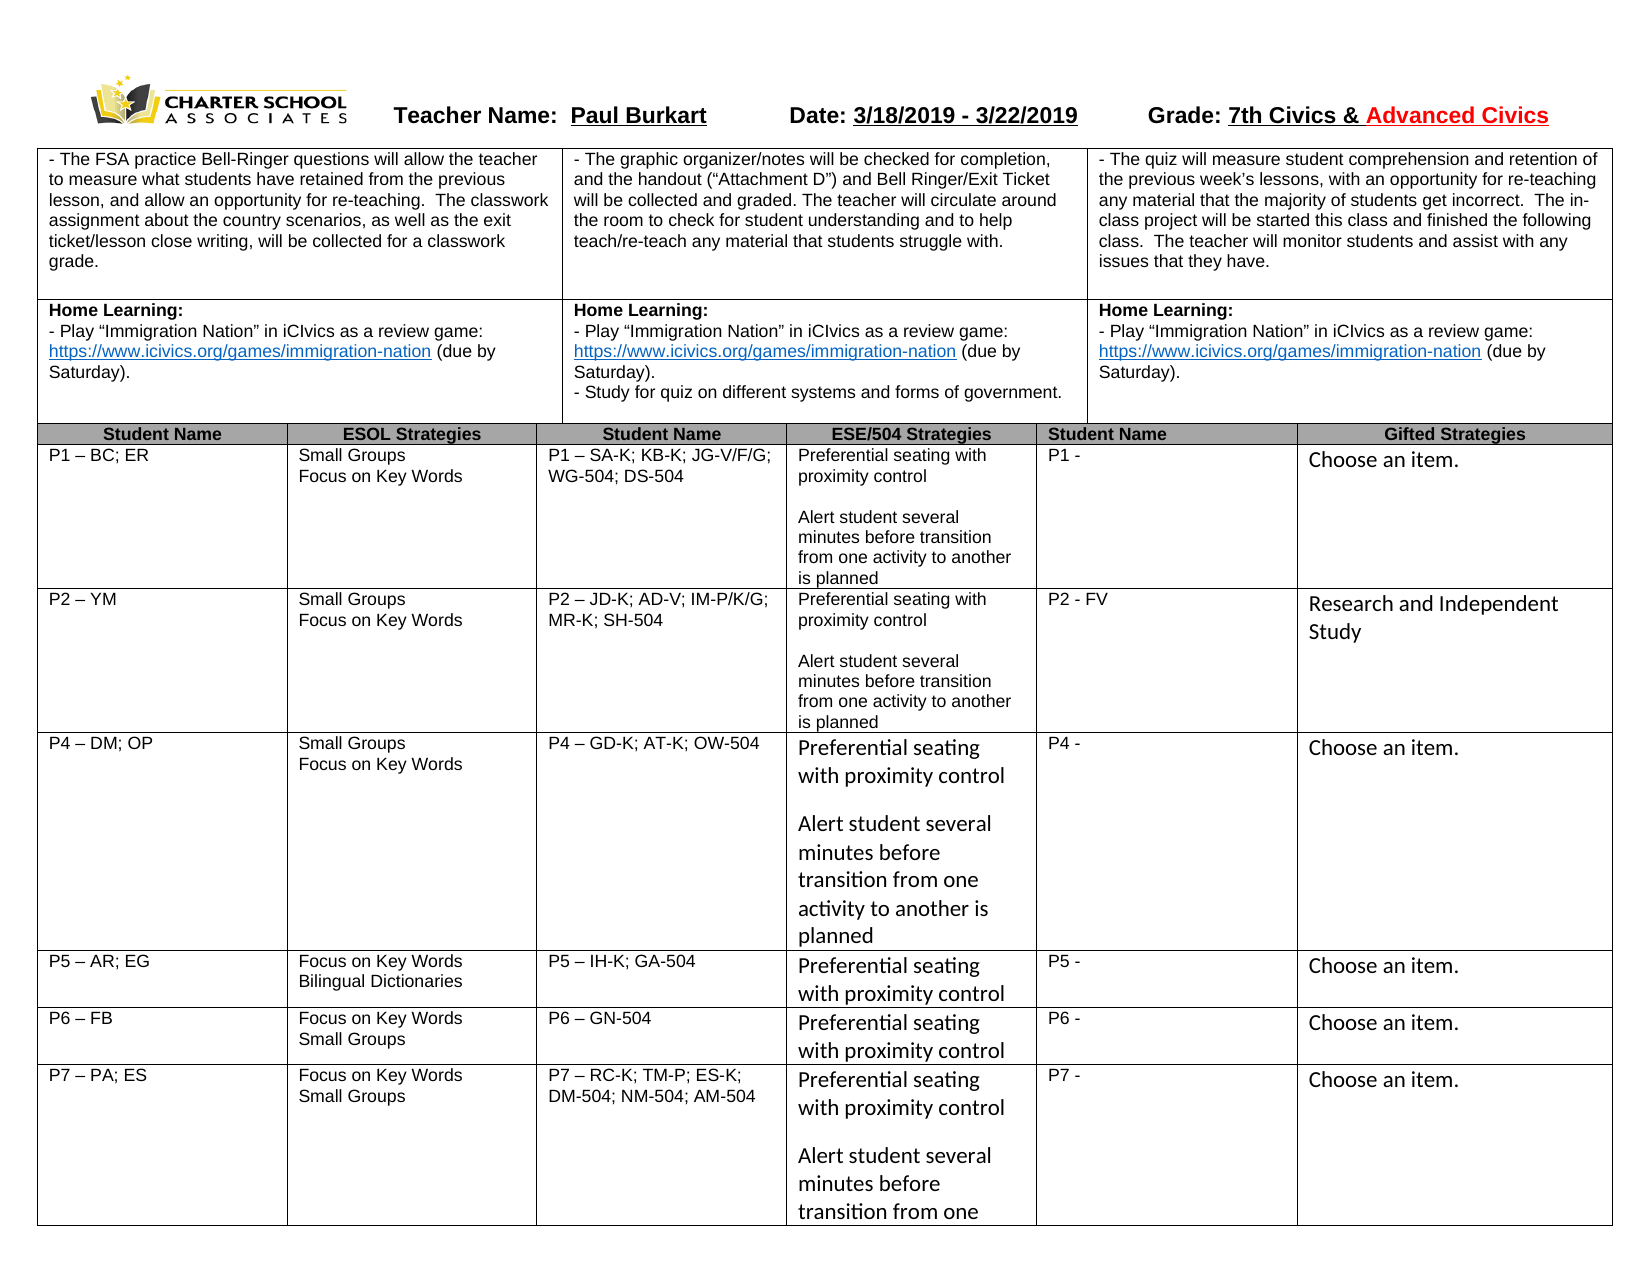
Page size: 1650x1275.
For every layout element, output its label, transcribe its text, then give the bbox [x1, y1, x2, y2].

table_cell Home Learning: - Play “Immigration Nation” in iCIvics as a review game: https://www.icivics.org/games/immigration-nation (due by Saturday). [1088, 300, 1612, 423]
table_cell [288, 445, 536, 588]
table_cell P7 – PA; ES [38, 1065, 287, 1225]
table_cell P4 – GD-K; AT-K; OW-504 [537, 733, 786, 950]
table_cell Student Name [537, 424, 786, 444]
table_cell [787, 445, 1036, 588]
table_cell Home Learning: - Play “Immigration Nation” in iCIvics as a review game: https://www.icivics.org/games/immigration-nation (due by Saturday). - Study for quiz on different systems and forms of government. [563, 300, 1087, 423]
table_cell [787, 733, 1036, 950]
table_cell [787, 1065, 1036, 1225]
table_cell [288, 1008, 536, 1064]
table_cell P1 – BC; ER [38, 445, 287, 588]
table_cell [288, 1065, 536, 1225]
table_cell P6 - [1037, 1008, 1297, 1064]
table_cell P6 – GN-504 [537, 1008, 786, 1064]
table_cell P5 – AR; EG [38, 951, 287, 1007]
table_cell Student Name [1037, 424, 1297, 444]
table_cell [288, 733, 536, 950]
table_cell P7 – RC-K; TM-P; ES-K; DM-504; NM-504; AM-504 [537, 1065, 786, 1225]
table_cell P2 - FV [1037, 589, 1297, 732]
table_cell P2 – JD-K; AD-V; IM-P/K/G; MR-K; SH-504 [537, 589, 786, 732]
table_cell P2 – YM [38, 589, 287, 732]
table_cell P7 - [1037, 1065, 1297, 1225]
table_cell P4 - [1037, 733, 1297, 950]
table_cell [288, 589, 536, 732]
table_cell P4 – DM; OP [38, 733, 287, 950]
table_cell P1 – SA-K; KB-K; JG-V/F/G; WG-504; DS-504 [537, 445, 786, 588]
table_cell Student Name [38, 424, 287, 444]
table_cell [787, 589, 1036, 732]
table_cell ESE/504 Strategies [787, 424, 1036, 444]
table_cell P6 – FB [38, 1008, 287, 1064]
table_cell Home Learning: - Play “Immigration Nation” in iCIvics as a review game: https://www.icivics.org/games/immigration-nation (due by Saturday). [38, 300, 562, 423]
table_cell ESOL Strategies [288, 424, 536, 444]
picture [90, 75, 347, 124]
table_cell Gifted Strategies [1298, 424, 1612, 444]
table_cell [288, 951, 536, 1007]
table_cell P1 - [1037, 445, 1297, 588]
table_cell P5 - [1037, 951, 1297, 1007]
table_cell P5 – IH-K; GA-504 [537, 951, 786, 1007]
